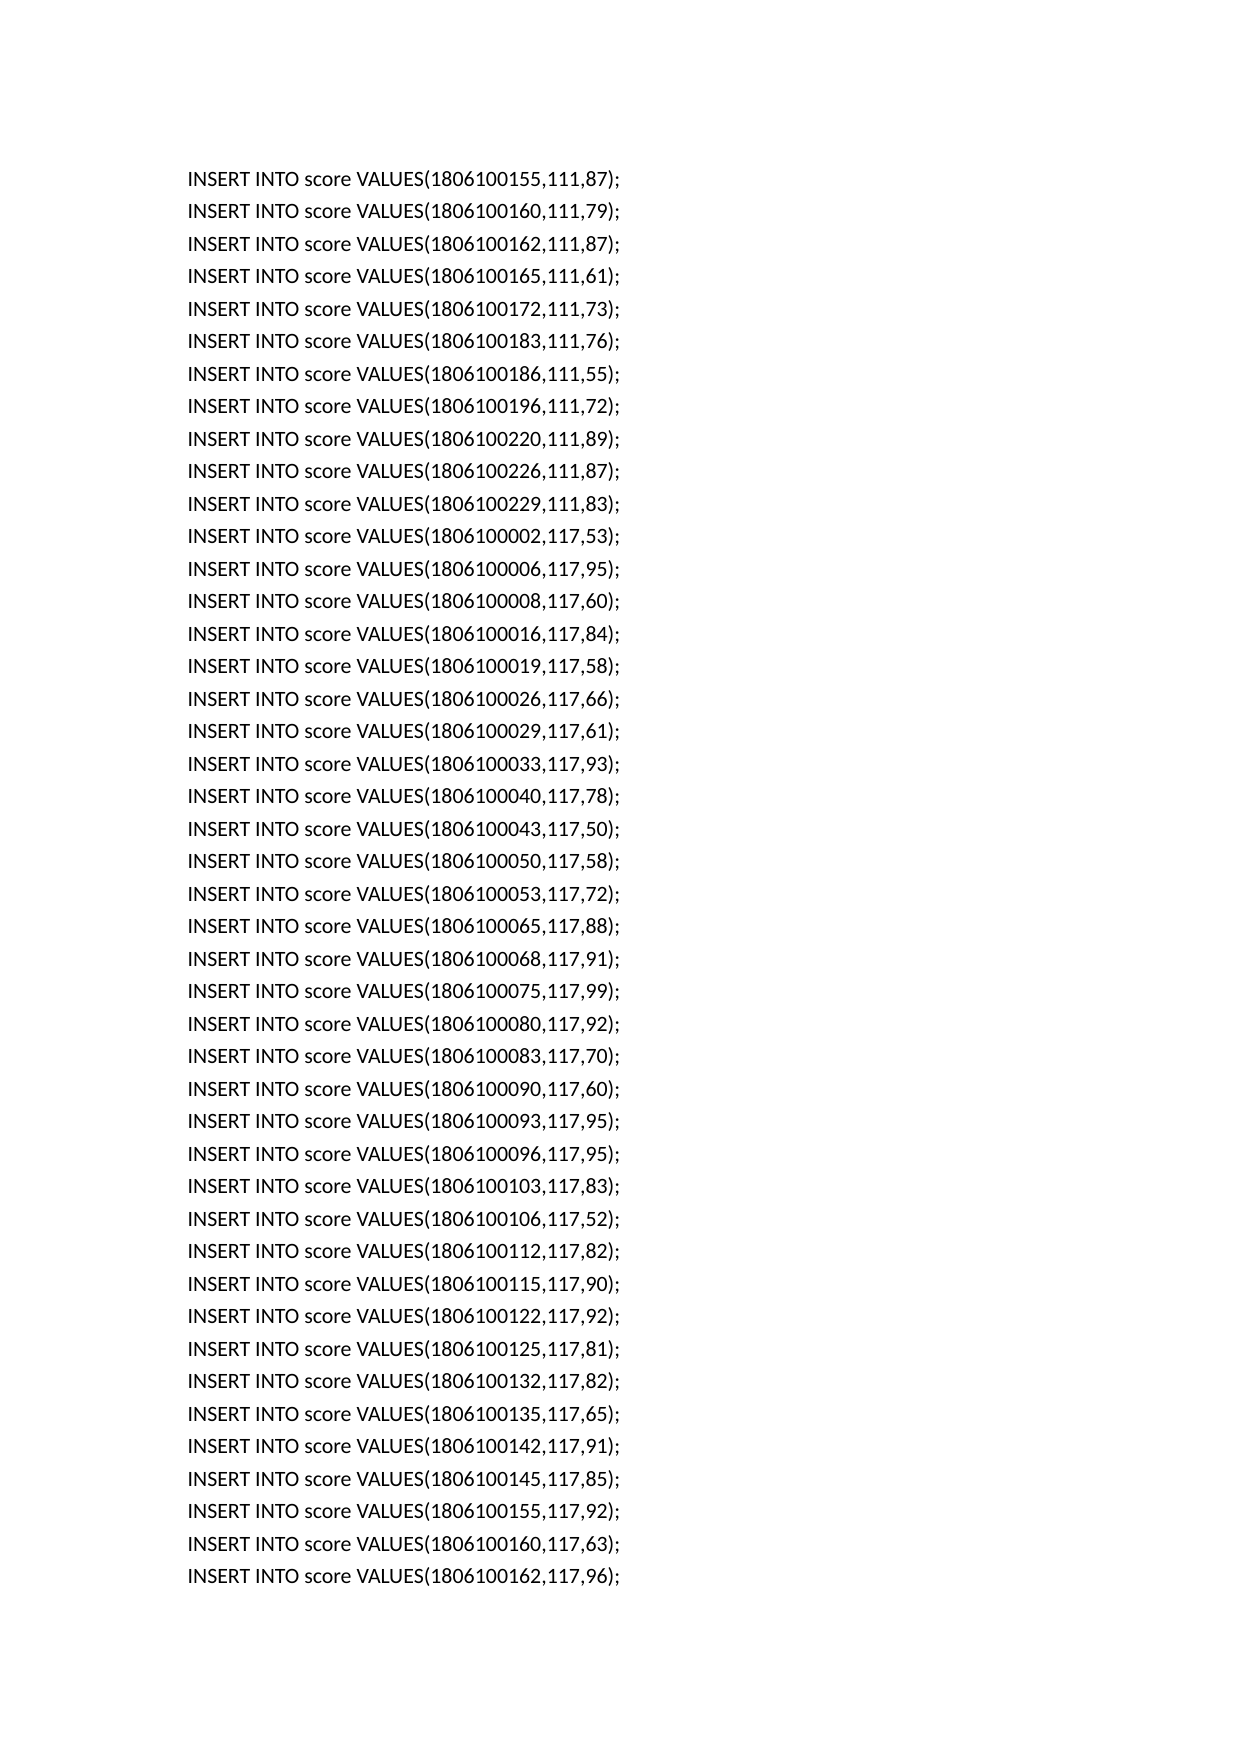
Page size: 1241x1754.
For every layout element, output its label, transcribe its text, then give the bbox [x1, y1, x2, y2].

text INSERT INTO score VALUES(1806100106,117,52); [187, 1202, 1053, 1234]
text INSERT INTO score VALUES(1806100093,117,95); [187, 1104, 1053, 1137]
text INSERT INTO score VALUES(1806100145,117,85); [187, 1462, 1053, 1494]
text INSERT INTO score VALUES(1806100122,117,92); [187, 1299, 1053, 1332]
text INSERT INTO score VALUES(1806100132,117,82); [187, 1364, 1053, 1397]
text INSERT INTO score VALUES(1806100115,117,90); [187, 1267, 1053, 1299]
text INSERT INTO score VALUES(1806100162,117,96); [187, 1559, 1053, 1592]
text INSERT INTO score VALUES(1806100135,117,65); [187, 1397, 1053, 1429]
text INSERT INTO score VALUES(1806100043,117,50); [187, 812, 1053, 844]
text INSERT INTO score VALUES(1806100103,117,83); [187, 1169, 1053, 1202]
text INSERT INTO score VALUES(1806100080,117,92); [187, 1007, 1053, 1039]
text INSERT INTO score VALUES(1806100162,111,87); [187, 227, 1053, 259]
text INSERT INTO score VALUES(1806100083,117,70); [187, 1039, 1053, 1072]
text INSERT INTO score VALUES(1806100125,117,81); [187, 1332, 1053, 1364]
text INSERT INTO score VALUES(1806100029,117,61); [187, 714, 1053, 747]
text INSERT INTO score VALUES(1806100090,117,60); [187, 1072, 1053, 1104]
text INSERT INTO score VALUES(1806100160,117,63); [187, 1527, 1053, 1559]
text INSERT INTO score VALUES(1806100026,117,66); [187, 682, 1053, 714]
text INSERT INTO score VALUES(1806100040,117,78); [187, 779, 1053, 812]
text INSERT INTO score VALUES(1806100053,117,72); [187, 877, 1053, 909]
text INSERT INTO score VALUES(1806100172,111,73); [187, 292, 1053, 324]
text INSERT INTO score VALUES(1806100165,111,61); [187, 259, 1053, 292]
text INSERT INTO score VALUES(1806100068,117,91); [187, 942, 1053, 974]
text INSERT INTO score VALUES(1806100016,117,84); [187, 617, 1053, 649]
text INSERT INTO score VALUES(1806100006,117,95); [187, 552, 1053, 584]
text INSERT INTO score VALUES(1806100220,111,89); [187, 422, 1053, 454]
text INSERT INTO score VALUES(1806100229,111,83); [187, 487, 1053, 519]
text INSERT INTO score VALUES(1806100196,111,72); [187, 389, 1053, 422]
text INSERT INTO score VALUES(1806100183,111,76); [187, 324, 1053, 357]
text INSERT INTO score VALUES(1806100226,111,87); [187, 454, 1053, 487]
text INSERT INTO score VALUES(1806100096,117,95); [187, 1137, 1053, 1169]
text INSERT INTO score VALUES(1806100155,117,92); [187, 1494, 1053, 1527]
text INSERT INTO score VALUES(1806100002,117,53); [187, 519, 1053, 552]
text INSERT INTO score VALUES(1806100033,117,93); [187, 747, 1053, 779]
text INSERT INTO score VALUES(1806100142,117,91); [187, 1429, 1053, 1462]
text INSERT INTO score VALUES(1806100186,111,55); [187, 357, 1053, 389]
text INSERT INTO score VALUES(1806100155,111,87); [187, 162, 1053, 194]
text INSERT INTO score VALUES(1806100160,111,79); [187, 194, 1053, 227]
text INSERT INTO score VALUES(1806100075,117,99); [187, 974, 1053, 1007]
text INSERT INTO score VALUES(1806100112,117,82); [187, 1234, 1053, 1267]
text INSERT INTO score VALUES(1806100019,117,58); [187, 649, 1053, 682]
text INSERT INTO score VALUES(1806100065,117,88); [187, 909, 1053, 942]
text INSERT INTO score VALUES(1806100050,117,58); [187, 844, 1053, 877]
text INSERT INTO score VALUES(1806100008,117,60); [187, 584, 1053, 617]
